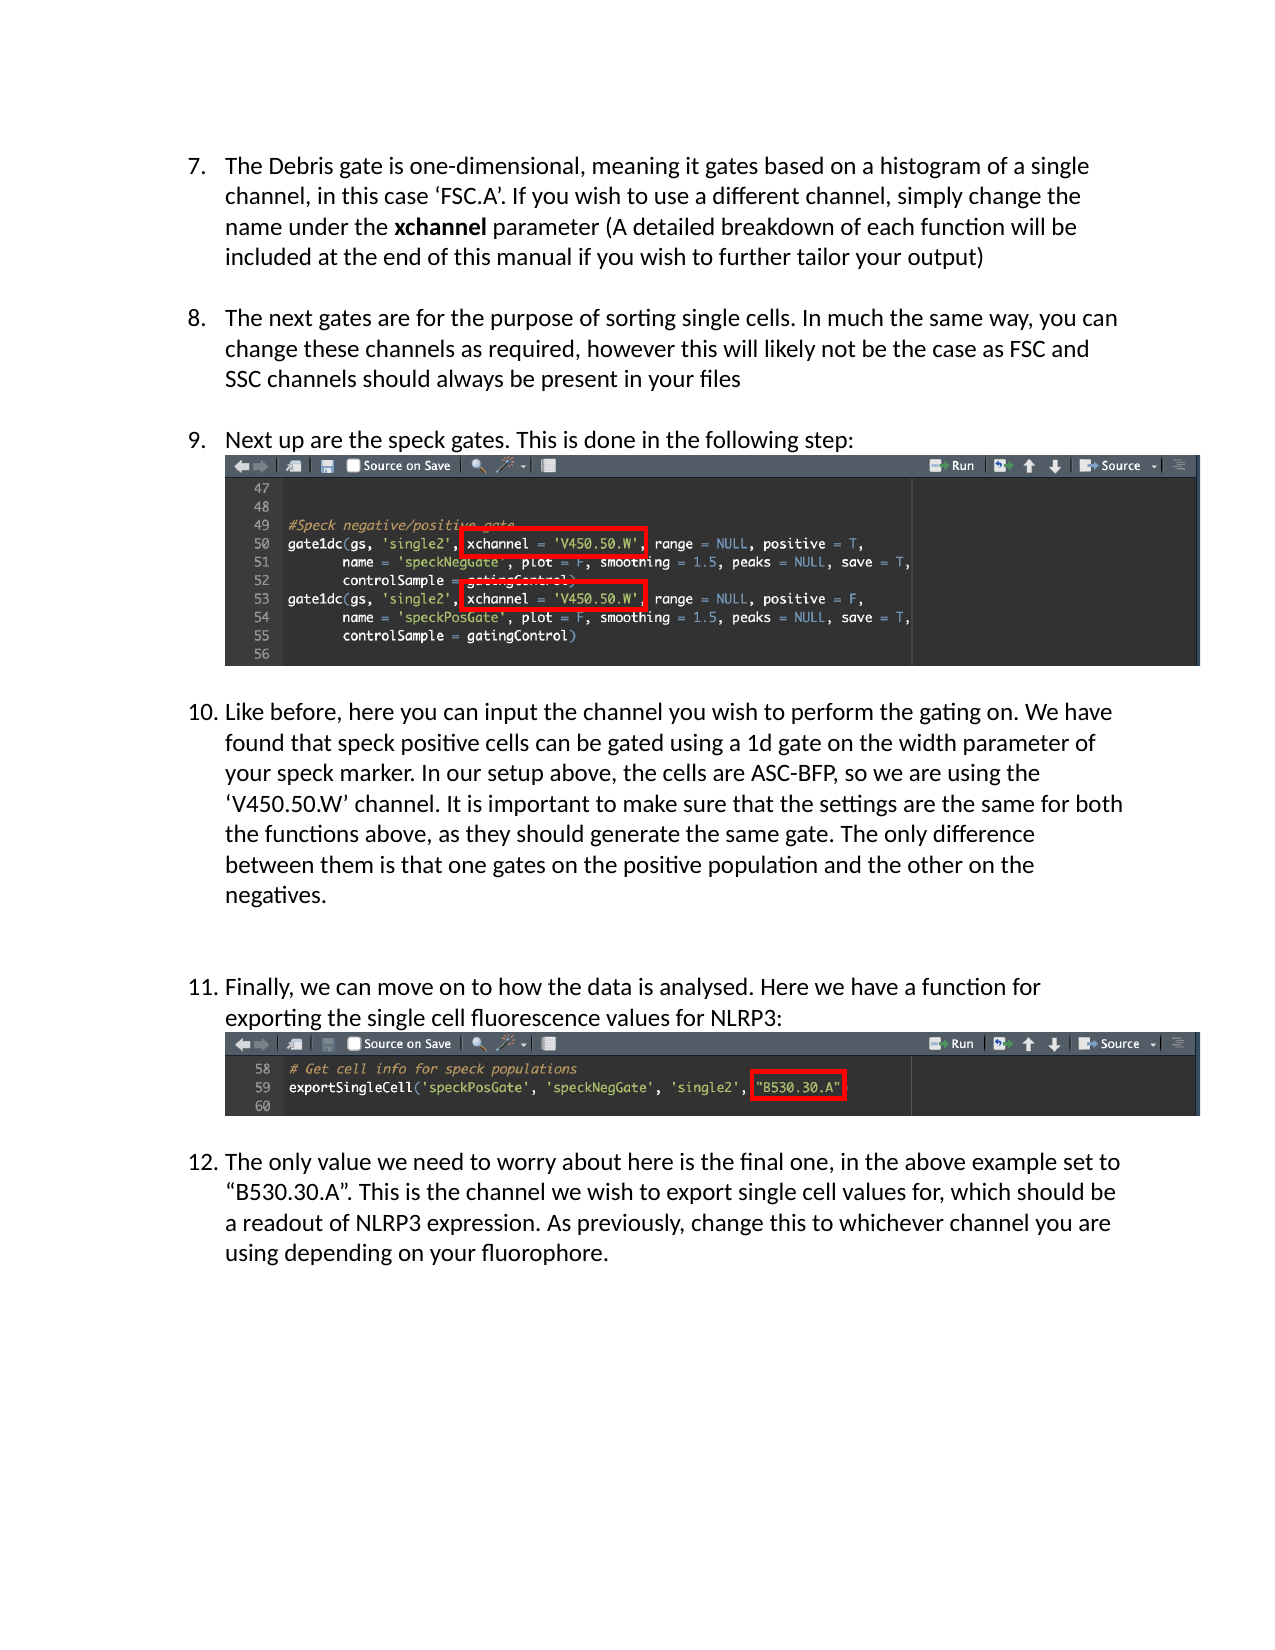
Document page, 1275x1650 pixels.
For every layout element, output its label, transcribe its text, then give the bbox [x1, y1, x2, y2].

list Like before, here you can input the channel you wish to perform the gating on. We have found that speck positive cells can be gated using a 1d gate on the width parameter of your speck marker. In our setup above, the cells are ASC-BFP, so we are using the ‘V450.50.W’ channel. It is important to make sure that the settings are the same for both the functions above, as they should generate the same gate. The only difference between them is that one gates on the positive population and the other on the negatives. [187, 697, 1125, 910]
list The next gates are for the purpose of sorting single cells. In much the same way, you can change these channels as required, however this will likely not be the case as FSC and SSC channels should always be present in your files [187, 303, 1125, 394]
list The Debris gate is one-dimensional, meaning it gates based on a histogram of a single channel, in this case ‘FSC.A’. If you wish to use a different channel, simply change the name under the xchannel parameter (A detailed breakdown of each function will be included at the end of this manual if you wish to further tailor your output) [187, 150, 1125, 272]
list The only value we need to worry about here is the final one, in the above example set to “B530.30.A”. This is the channel we wish to export single cell values for, which should be a readout of NLRP3 expression. As previously, change this to whichever channel you are using depending on your fluorophore. [187, 1146, 1125, 1268]
picture [225, 455, 1200, 666]
picture [225, 1032, 1200, 1116]
